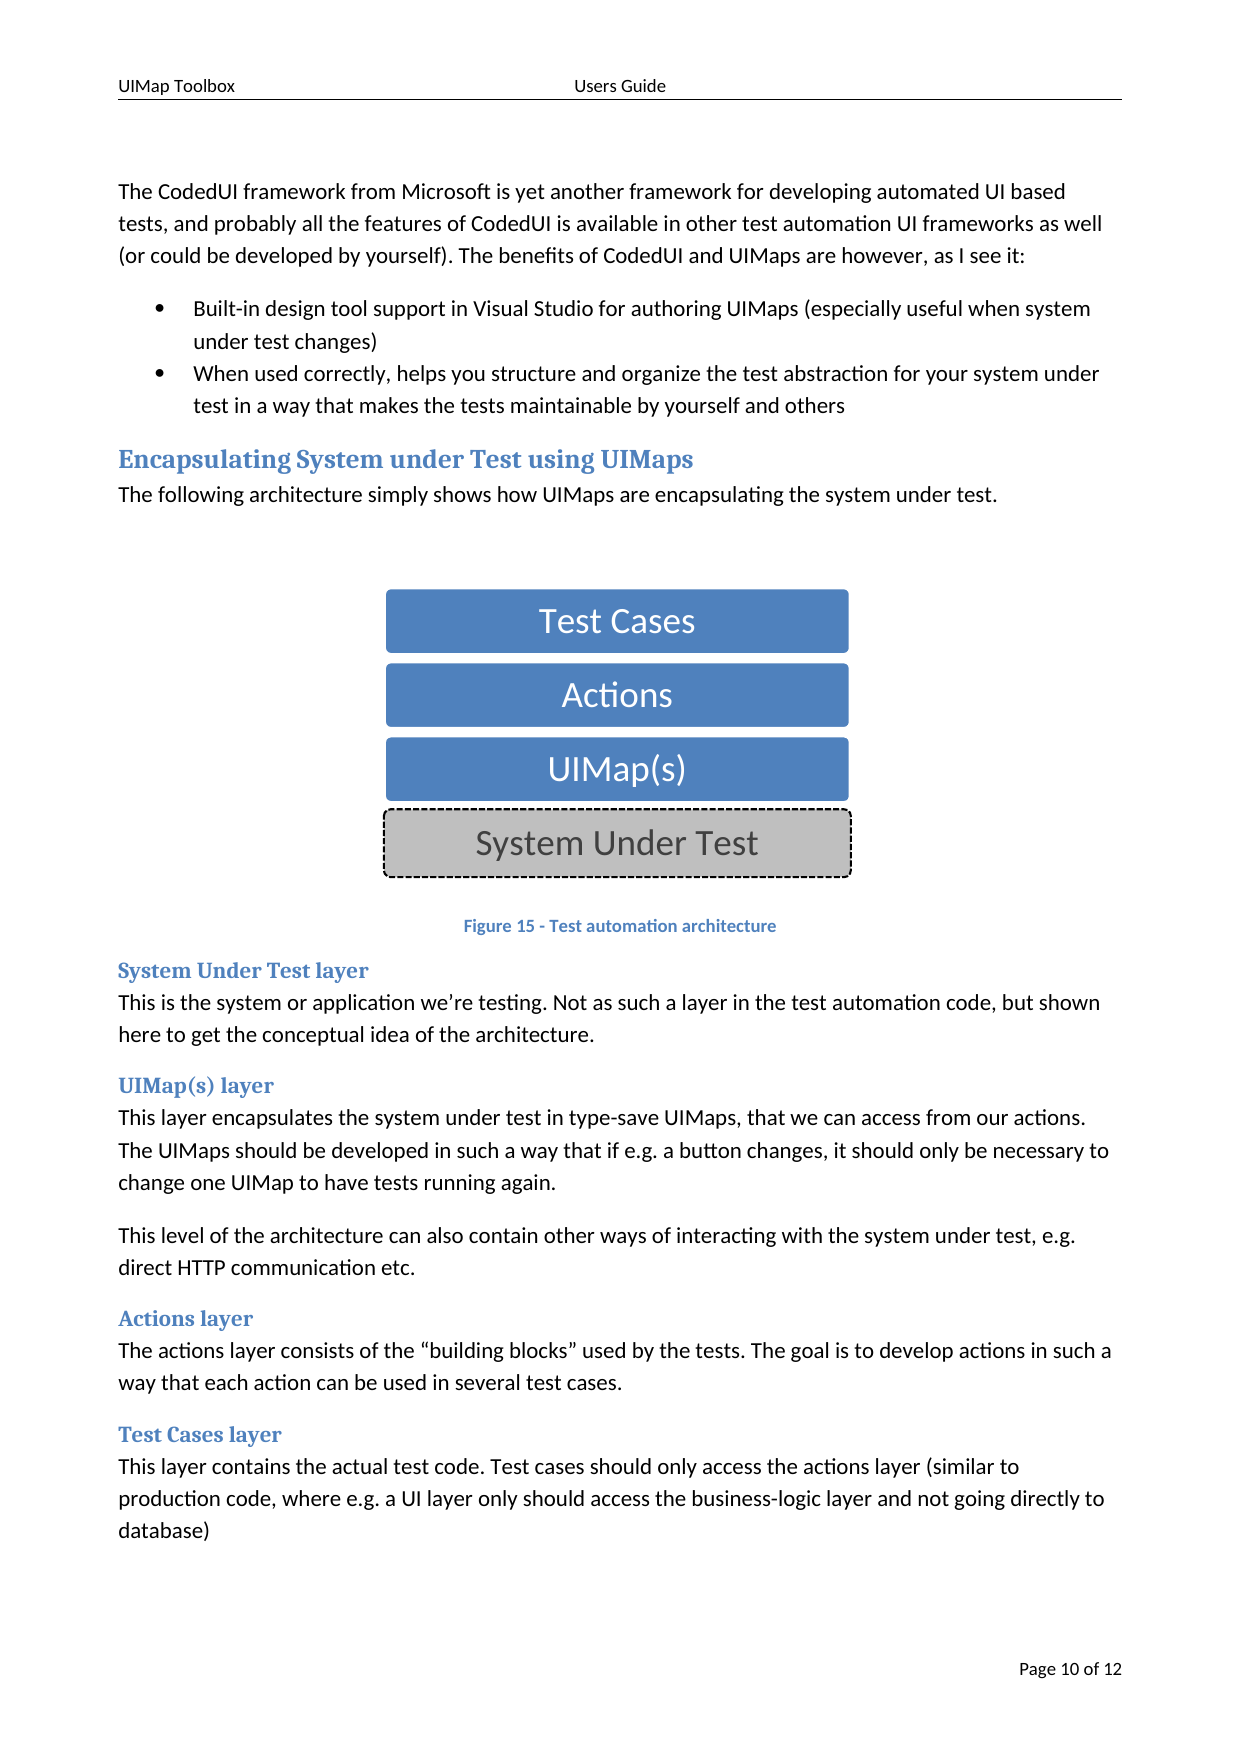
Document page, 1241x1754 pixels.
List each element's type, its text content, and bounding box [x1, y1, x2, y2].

text The following architecture simply shows how UIMaps are encapsulating the system under test. [118, 480, 1122, 508]
subtitle Actions layer [118, 1306, 1122, 1332]
text Figure 15 - Test automation architecture [118, 914, 1122, 937]
text This is the system or application we’re testing. Not as such a layer in the test automation code, but shown here to get the conceptual idea of the architecture. [118, 988, 1122, 1048]
list When used correctly, helps you structure and organize the test abstraction for your system under test in a way that makes the tests maintainable by yourself and others [156, 359, 1122, 419]
text The actions layer consists of the “building blocks” used by the tests. The goal is to develop actions in such a way that each action can be used in several test cases. [118, 1336, 1122, 1397]
text The CodedUI framework from Microsoft is yet another framework for developing automated UI based tests, and probably all the features of CodedUI is available in other test automation UI frameworks as well (or could be developed by yourself). The benefits of CodedUI and UIMaps are however, as I see it: [118, 177, 1122, 269]
text This layer encapsulates the system under test in type-save UIMaps, that we can access from our actions. The UIMaps should be developed in such a way that if e.g. a button changes, it should only be necessary to change one UIMap to have tests running again. [118, 1103, 1122, 1196]
subtitle Test Cases layer [118, 1422, 1122, 1448]
text This level of the architecture can also contain other ways of interacting with the system under test, e.g. direct HTTP communication etc. [118, 1221, 1122, 1281]
subtitle Encapsulating System under Test using UIMaps [118, 444, 1122, 475]
text This layer contains the actual test code. Test cases should only access the actions layer (similar to production code, where e.g. a UI layer only should access the business-logic layer and not going directly to database) [118, 1452, 1122, 1544]
subtitle System Under Test layer [118, 958, 1122, 984]
subtitle UIMap(s) layer [118, 1073, 1122, 1100]
list Built-in design tool support in Visual Studio for authoring UIMaps (especially useful when system under test changes) [156, 294, 1122, 355]
